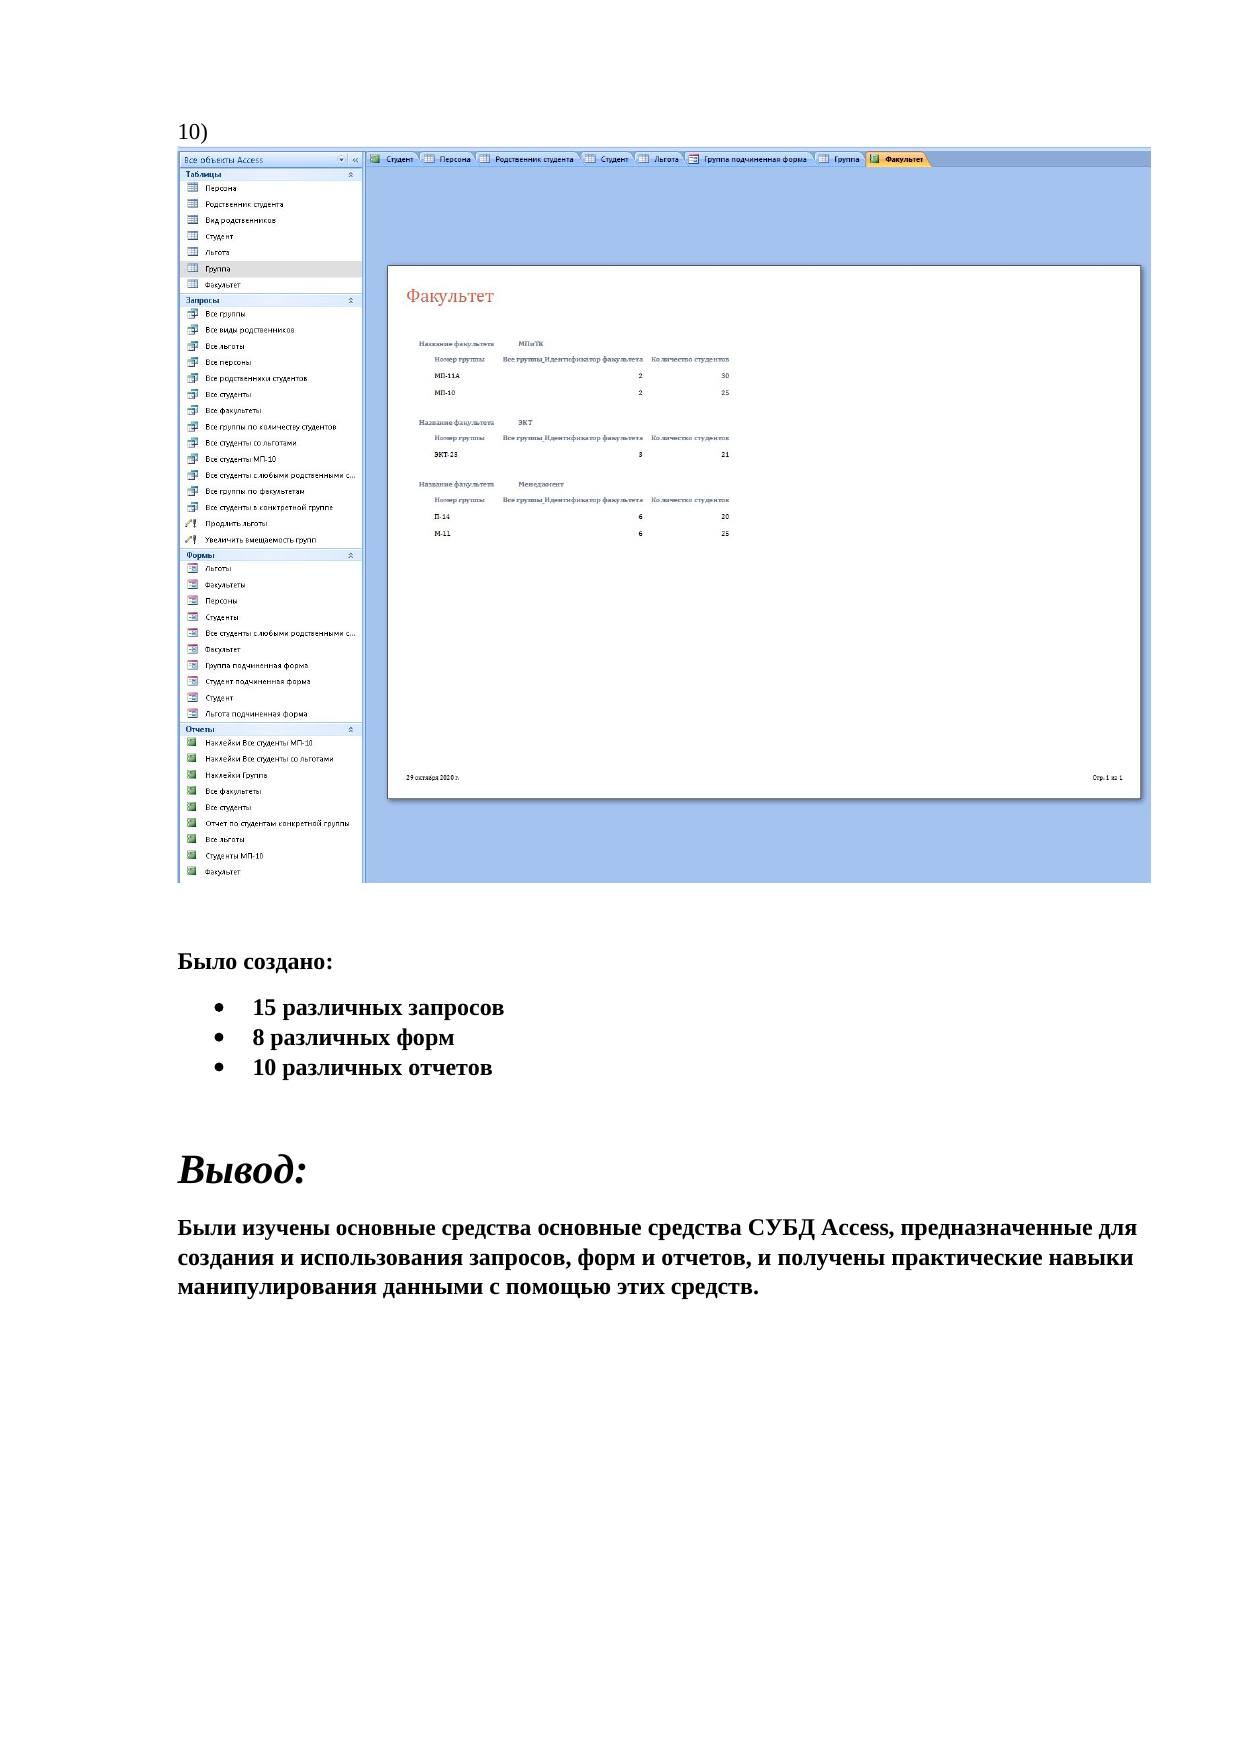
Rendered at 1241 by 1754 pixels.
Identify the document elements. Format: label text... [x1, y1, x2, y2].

list 10 различных отчетов [215, 1053, 1152, 1081]
text Вывод: [177, 1144, 1152, 1192]
text Были изучены основные средства основные средства СУБД Access, предназначенные для создания и использования запросов, форм и отчетов, и получены практические навыки манипулирования данными с помощью этих средств. [177, 1213, 1152, 1300]
text Было создано: [177, 947, 1152, 974]
list 15 различных запросов [215, 993, 1152, 1021]
picture [177, 146, 1151, 883]
list 8 различных форм [215, 1023, 1152, 1051]
